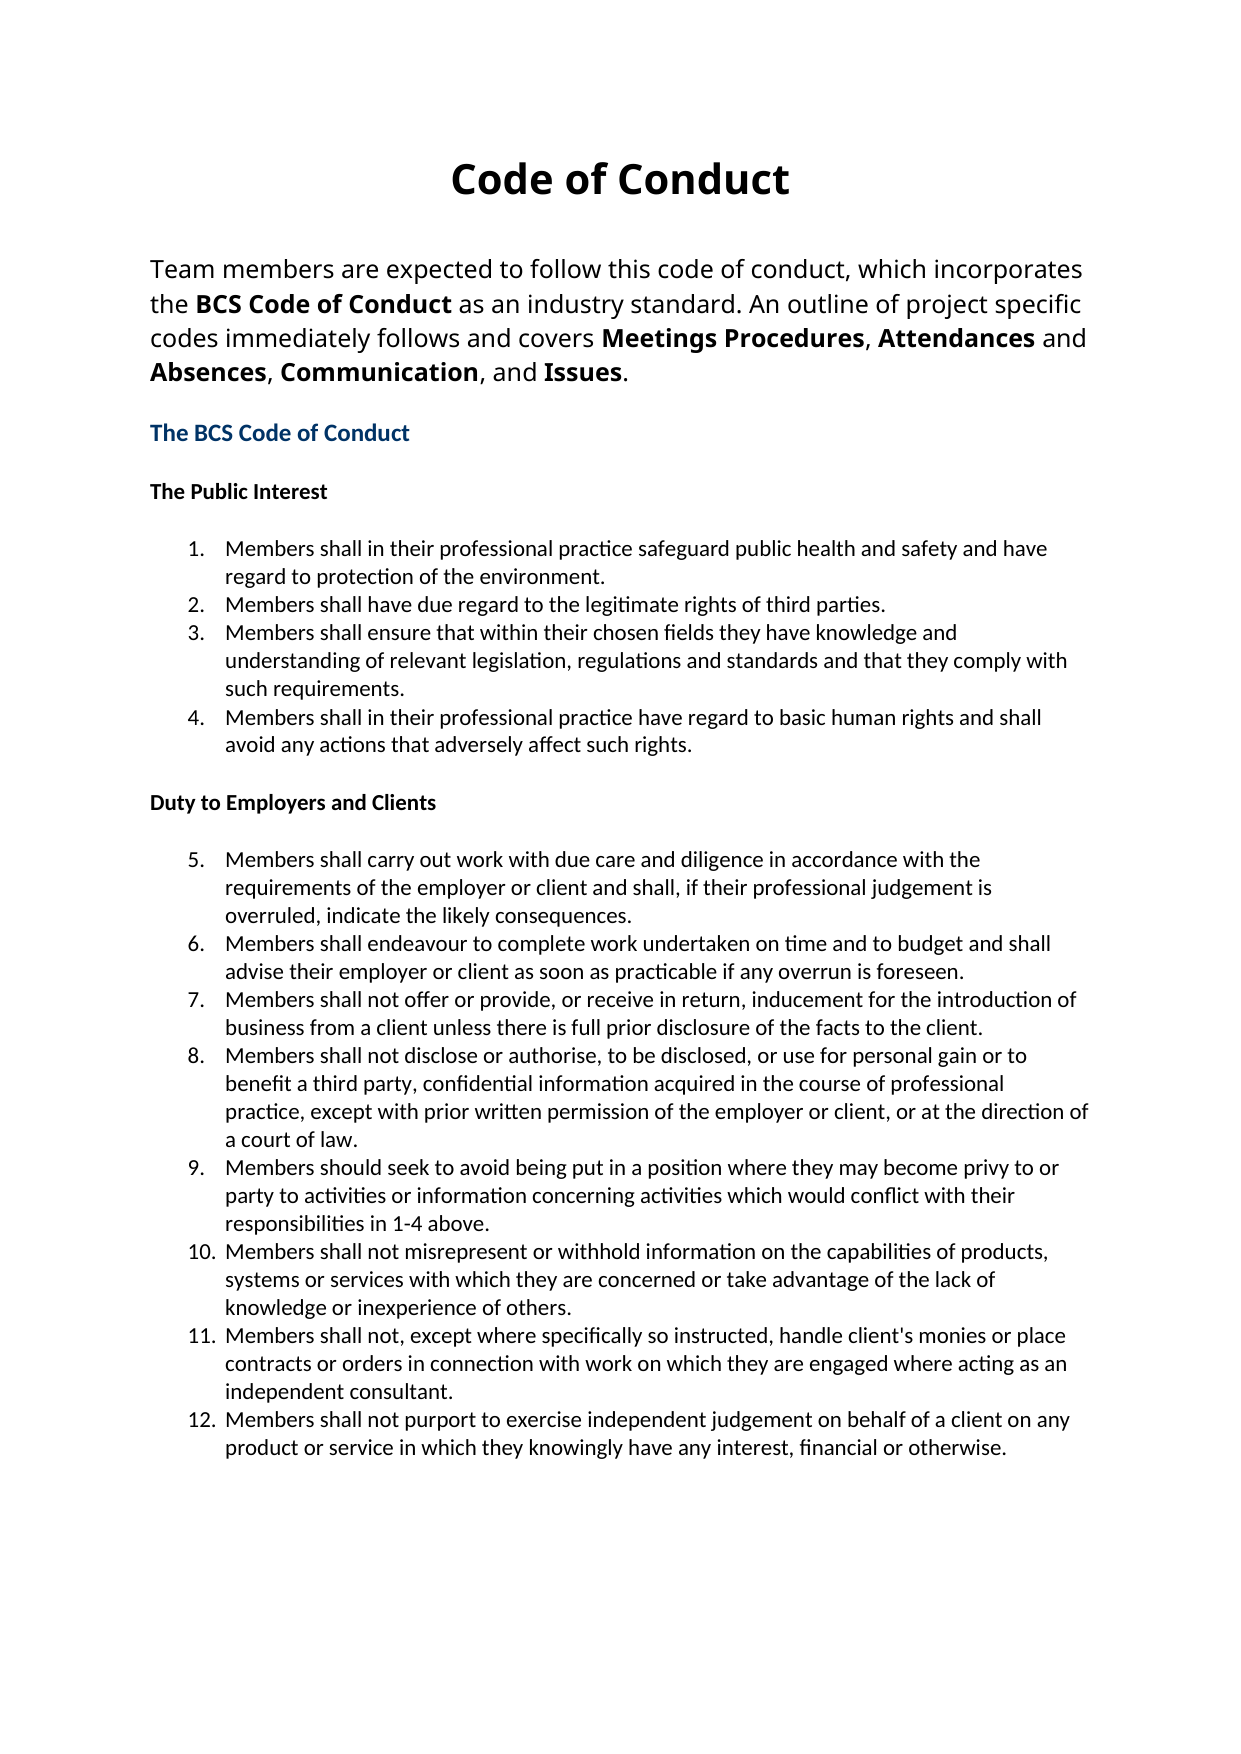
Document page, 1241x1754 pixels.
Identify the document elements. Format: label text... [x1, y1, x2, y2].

text The Public Interest [150, 477, 1090, 505]
list Members should seek to avoid being put in a position where they may become privy to or party to activities or information concerning activities which would conflict with their responsibilities in 1-4 above. [187, 1153, 1090, 1237]
list Members shall have due regard to the legitimate rights of third parties. [187, 591, 1090, 618]
list Members shall not, except where specifically so instructed, handle client's monies or place contracts or orders in connection with work on which they are engaged where acting as an independent consultant. [187, 1321, 1090, 1405]
text Duty to Employers and Clients [150, 788, 1090, 816]
list Members shall carry out work with due care and diligence in accordance with the requirements of the employer or client and shall, if their professional judgement is overruled, indicate the likely consequences. [187, 845, 1090, 929]
text Code of Conduct [150, 150, 1090, 207]
list Members shall in their professional practice have regard to basic human rights and shall avoid any actions that adversely affect such rights. [187, 703, 1090, 759]
list Members shall endeavour to complete work undertaken on time and to budget and shall advise their employer or client as soon as practicable if any overrun is foreseen. [187, 929, 1090, 985]
list Members shall not misrepresent or withhold information on the capabilities of products, systems or services with which they are concerned or take advantage of the lack of knowledge or inexperience of others. [187, 1237, 1090, 1321]
list Members shall ensure that within their chosen fields they have knowledge and understanding of relevant legislation, regulations and standards and that they comply with such requirements. [187, 618, 1090, 703]
list Members shall not offer or provide, or receive in return, inducement for the introduction of business from a client unless there is full prior disclosure of the facts to the client. [187, 985, 1090, 1041]
list Members shall not purport to exercise independent judgement on behalf of a client on any product or service in which they knowingly have any interest, financial or otherwise. [187, 1405, 1090, 1461]
list Members shall not disclose or authorise, to be disclosed, or use for personal gain or to benefit a third party, confidential information acquired in the course of professional practice, except with prior written permission of the employer or client, or at the direction of a court of law. [187, 1041, 1090, 1153]
text The BCS Code of Conduct [150, 418, 1090, 448]
text Team members are expected to follow this code of conduct, which incorporates the BCS Code of Conduct as an industry standard. An outline of project specific codes immediately follows and covers Meetings Procedures, Attendances and Absences, Communication, and Issues. [150, 252, 1090, 388]
list Members shall in their professional practice safeguard public health and safety and have regard to protection of the environment. [187, 534, 1090, 591]
